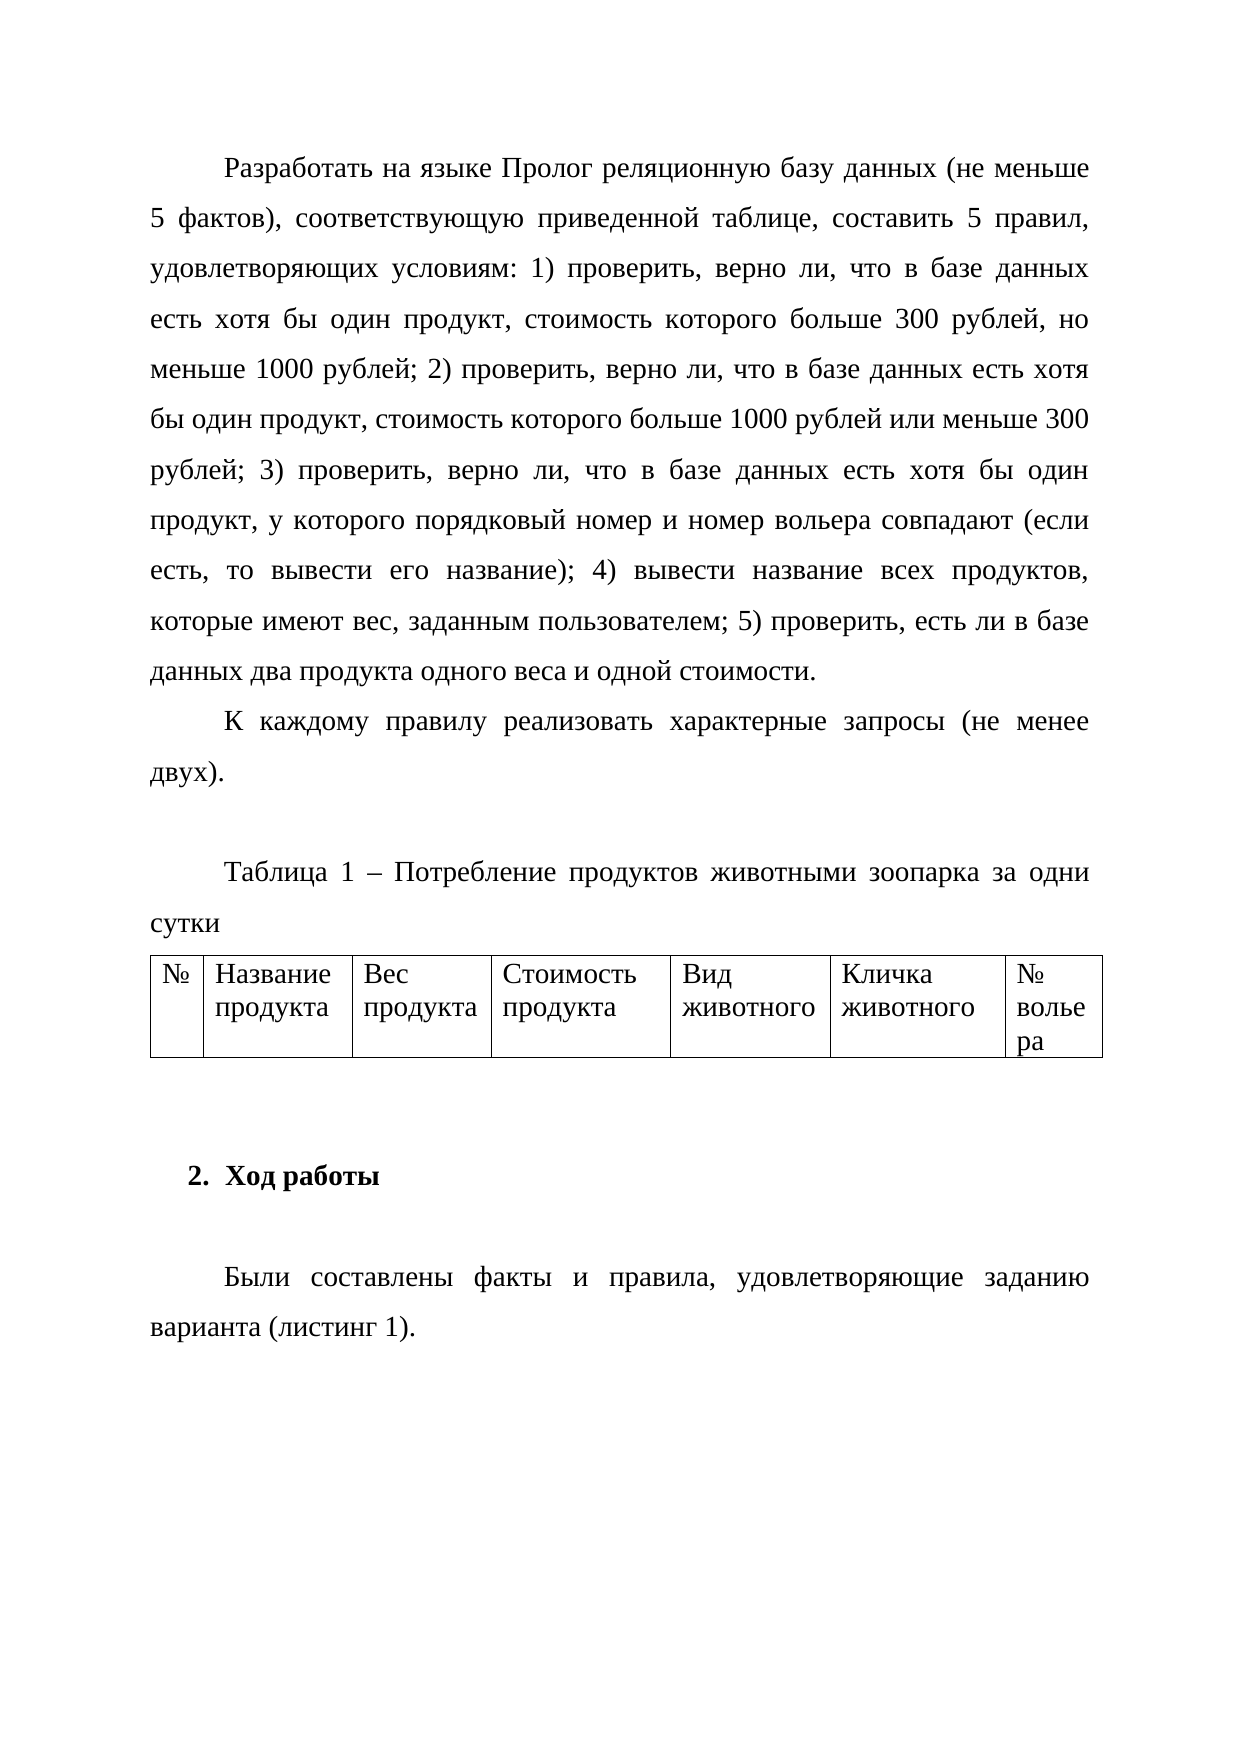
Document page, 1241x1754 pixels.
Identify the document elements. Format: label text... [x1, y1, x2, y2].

text Разработать на языке Пролог реляционную базу данных (не меньше 5 фактов), соответствующую приведенной таблице, составить 5 правил, удовлетворяющих условиям: 1) проверить, верно ли, что в базе данных есть хотя бы один продукт, стоимость которого больше 300 рублей, но меньше 1000 рублей; 2) проверить, верно ли, что в базе данных есть хотя бы один продукт, стоимость которого больше 1000 рублей или меньше 300 рублей; 3) проверить, верно ли, что в базе данных есть хотя бы один продукт, у которого порядковый номер и номер вольера совпадают (если есть, то вывести его название); 4) вывести название всех продуктов, которые имеют вес, заданным пользователем; 5) проверить, есть ли в базе данных два продукта одного веса и одной стоимости. [150, 150, 1090, 687]
table_header Вид животного [671, 956, 830, 1057]
table_header № вольера [1006, 956, 1102, 1057]
table_header Название продукта [204, 956, 352, 1057]
text Таблица 1 – Потребление продуктов животными зоопарка за одни сутки [150, 854, 1090, 938]
table_header Вес продукта [353, 956, 491, 1057]
text Были составлены факты и правила, удовлетворяющие заданию варианта (листинг 1). [150, 1259, 1090, 1343]
list Ход работы [187, 1158, 1090, 1192]
table_header Стоимость продукта [492, 956, 670, 1057]
text К каждому правилу реализовать характерные запросы (не менее двух). [150, 703, 1090, 787]
table_header Кличка животного [831, 956, 1005, 1057]
table_header № [151, 956, 203, 1057]
